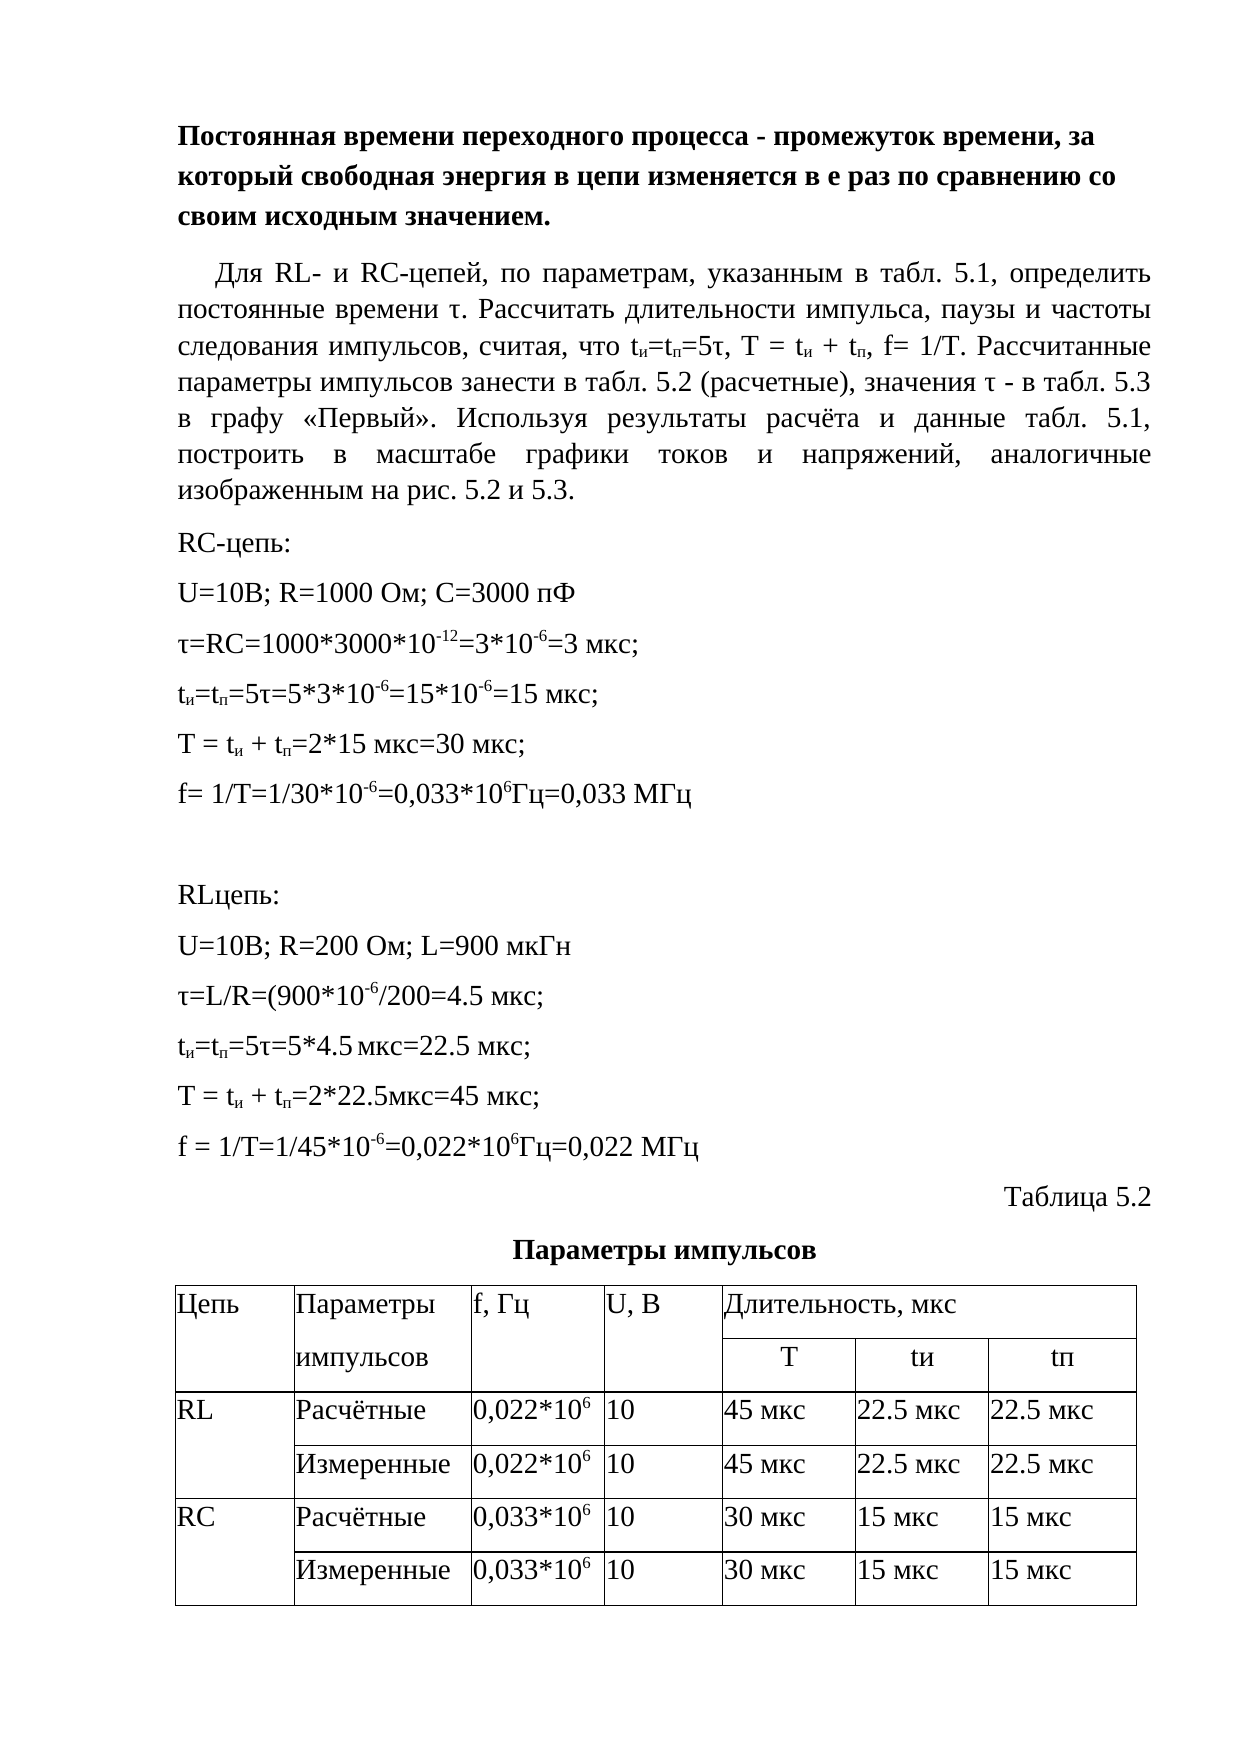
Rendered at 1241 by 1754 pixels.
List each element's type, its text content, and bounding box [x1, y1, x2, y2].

table_cell Измеренные [295, 1446, 471, 1498]
table_cell 15 мкс [856, 1553, 988, 1605]
table_cell Измеренные [295, 1553, 471, 1605]
table_cell RC [176, 1499, 294, 1605]
text U=10В; R=1000 Ом; С=3000 пФ [177, 575, 1152, 609]
table_cell 10 [605, 1553, 722, 1605]
table_cell 0,033*106 [472, 1499, 604, 1551]
table_cell 10 [605, 1393, 722, 1445]
table_cell 0,033*106 [472, 1553, 604, 1605]
table_header Параметры импульсов [295, 1286, 471, 1391]
table_cell 10 [605, 1446, 722, 1498]
table_cell 15 мкс [989, 1499, 1136, 1551]
text Т = tи + tп=2*22.5мкс=45 мкс; [177, 1078, 1152, 1112]
text Постоянная времени переходного процесса - промежуток времени, за который свободная энергия в цепи изменяется в е раз по сравнению со своим исходным значением. [177, 118, 1152, 232]
table_cell 22.5 мкс [856, 1393, 988, 1445]
table_header Длительность, мкс [723, 1286, 1136, 1338]
table_cell tп [989, 1339, 1136, 1391]
table_cell 0,022*106 [472, 1446, 604, 1498]
table_cell 22.5 мкс [989, 1446, 1136, 1498]
text Таблица 5.2 [177, 1179, 1152, 1213]
table_cell RL [176, 1393, 294, 1498]
text tи=tп=5τ=5*3*10-6=15*10-6=15 мкс; [177, 676, 1152, 709]
text τ=RC=1000*3000*10-12=3*10-6=3 мкс; [177, 626, 1152, 659]
text Для RL- и RC-цепей, по параметрам, указанным в табл. 5.1, определить постоянные времени τ. Рассчитать длительности импульса, паузы и частоты следования импульсов, считая, что tи=tп=5τ, Т = tи + tп, f= 1/Т. Рассчитанные параметры импульсов занести в табл. 5.2 (расчетные), значения τ - в табл. 5.3 в графу «Первый». Используя результаты расчёта и данные табл. 5.1, построить в масштабе графики токов и напряжений, аналогичные изображенным на рис. 5.2 и 5.3. [177, 255, 1152, 506]
table_cell 22.5 мкс [989, 1393, 1136, 1445]
table_cell 15 мкс [989, 1553, 1136, 1605]
table_cell 45 мкс [723, 1446, 855, 1498]
text RС-цепь: [177, 525, 1152, 559]
table_cell 45 мкс [723, 1393, 855, 1445]
text f = 1/Т=1/45*10-6=0,022*106Гц=0,022 МГц [177, 1129, 1152, 1162]
text τ=L/R=(900*10-6/200=4.5 мкс; [177, 978, 1152, 1011]
table_cell 30 мкс [723, 1553, 855, 1605]
text Т = tи + tп=2*15 мкс=30 мкс; [177, 726, 1152, 760]
text tи=tп=5τ=5*4.5 мкс=22.5 мкс; [177, 1028, 1152, 1062]
table_cell 15 мкс [856, 1499, 988, 1551]
text Параметры импульсов [177, 1232, 1152, 1266]
table_cell 0,022*106 [472, 1393, 604, 1445]
text RLцепь: [177, 877, 1152, 911]
table_cell tи [856, 1339, 988, 1391]
table_cell 22.5 мкс [856, 1446, 988, 1498]
table_cell Расчётные [295, 1393, 471, 1445]
text U=10В; R=200 Ом; L=900 мкГн [177, 928, 1152, 961]
table_header Цепь [176, 1286, 294, 1391]
text f= 1/Т=1/30*10-6=0,033*106Гц=0,033 МГц [177, 777, 1152, 810]
table_header U, В [605, 1286, 722, 1391]
table_cell 30 мкс [723, 1499, 855, 1551]
table_cell Расчётные [295, 1499, 471, 1551]
table_cell Т [723, 1339, 855, 1391]
table_cell 10 [605, 1499, 722, 1551]
table_header f, Гц [472, 1286, 604, 1391]
